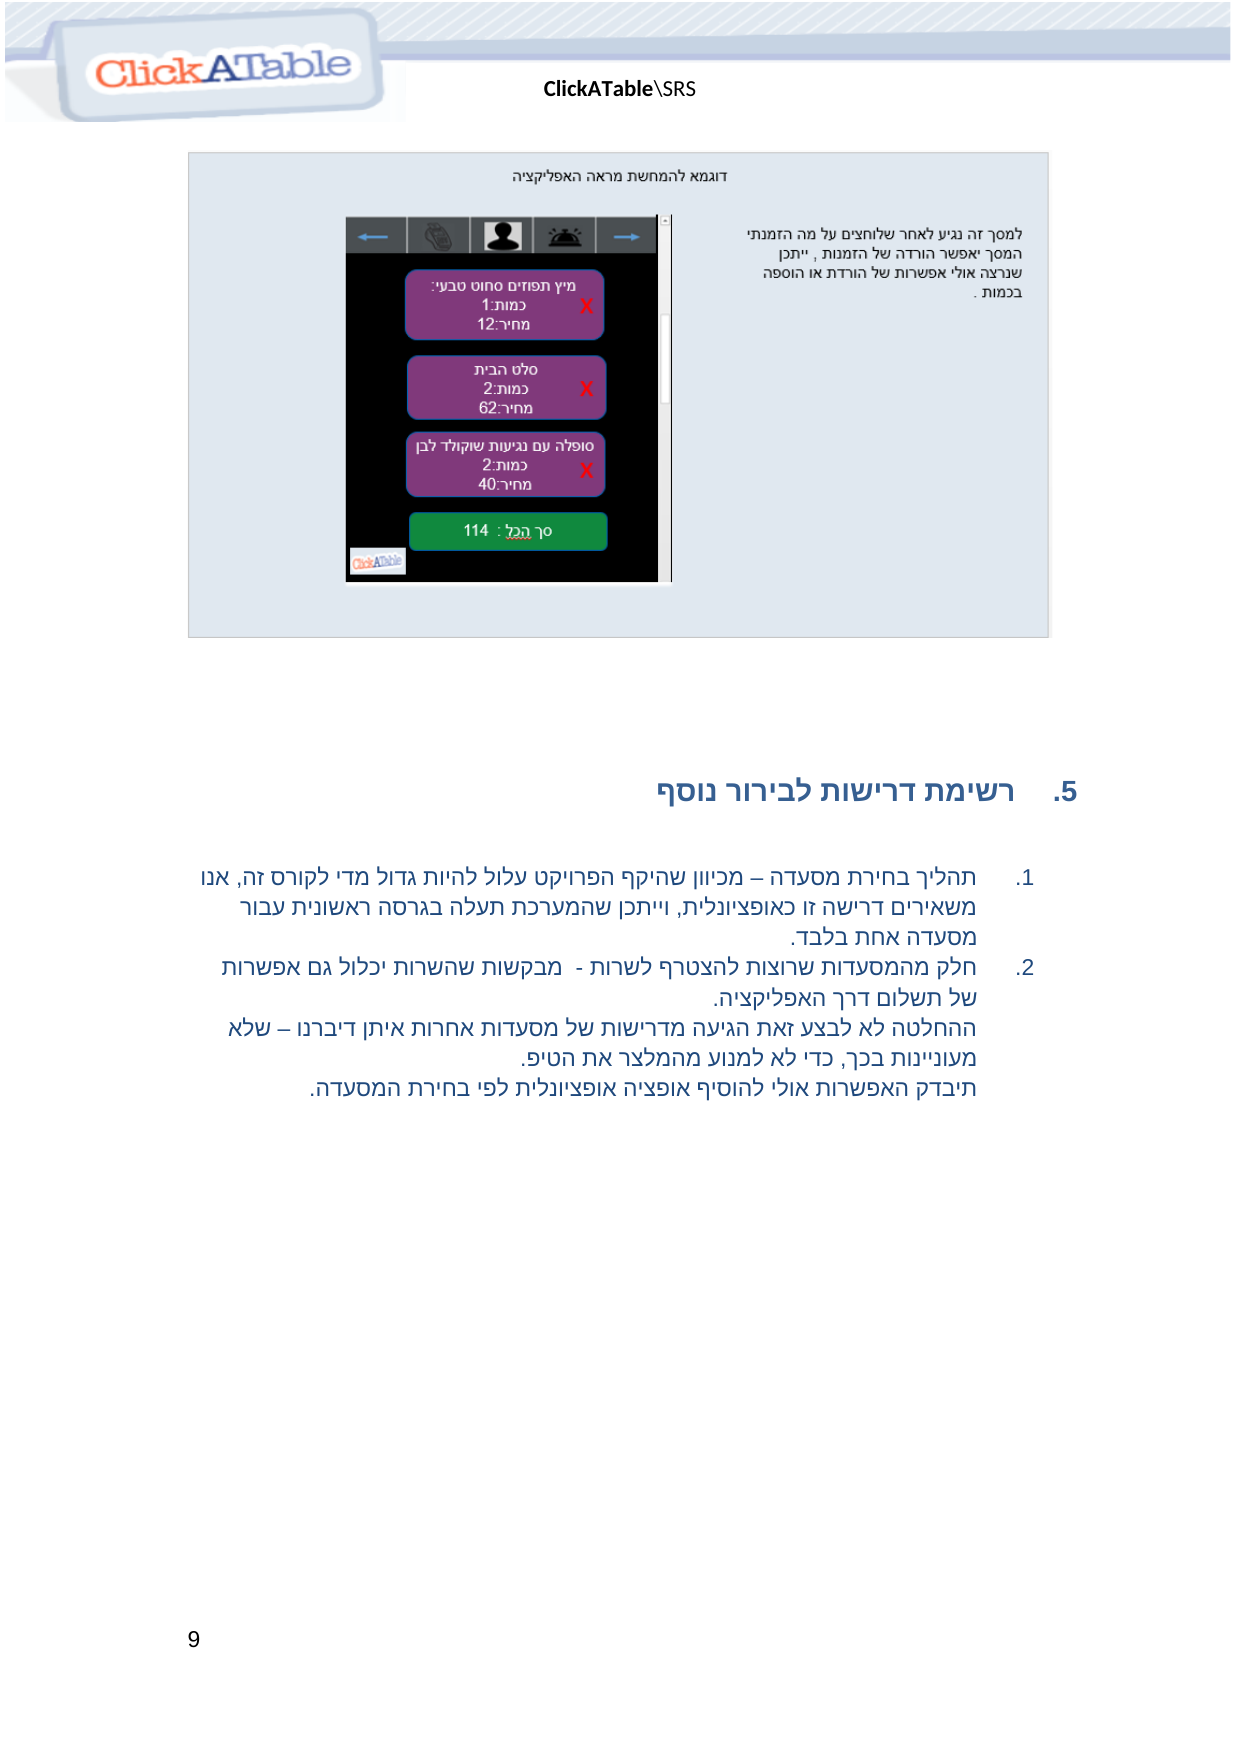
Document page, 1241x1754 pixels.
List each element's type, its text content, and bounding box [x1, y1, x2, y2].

picture [5, 2, 1231, 122]
list חלק מהמסעדות שרוצות להצטרף לשרות - מבקשות שהשרות יכלול גם אפשרות של תשלום דרך האפליקציה. [187, 954, 1015, 1011]
subtitle רשימת דרישות לבירור נוסף [187, 774, 1053, 808]
list תהליך בחירת מסעדה – מכיוון שהיקף הפרויקט עלול להיות גדול מדי לקורס זה, אנו משאירים דרישה זו כאופציונלית, וייתכן שהמערכת תעלה בגרסה ראשונית עבור מסעדה אחת בלבד. [187, 864, 1015, 950]
list ההחלטה לא לבצע זאת הגיעה מדרישות של מסעדות אחרות איתן דיברנו – שלא מעוניינות בכך, כדי לא למנוע מהמלצר את הטיפ. תיבדק האפשרות אולי להוסיף אופציה אופציונלית לפי בחירת המסעדה. [187, 1015, 978, 1101]
picture [187, 150, 1053, 638]
